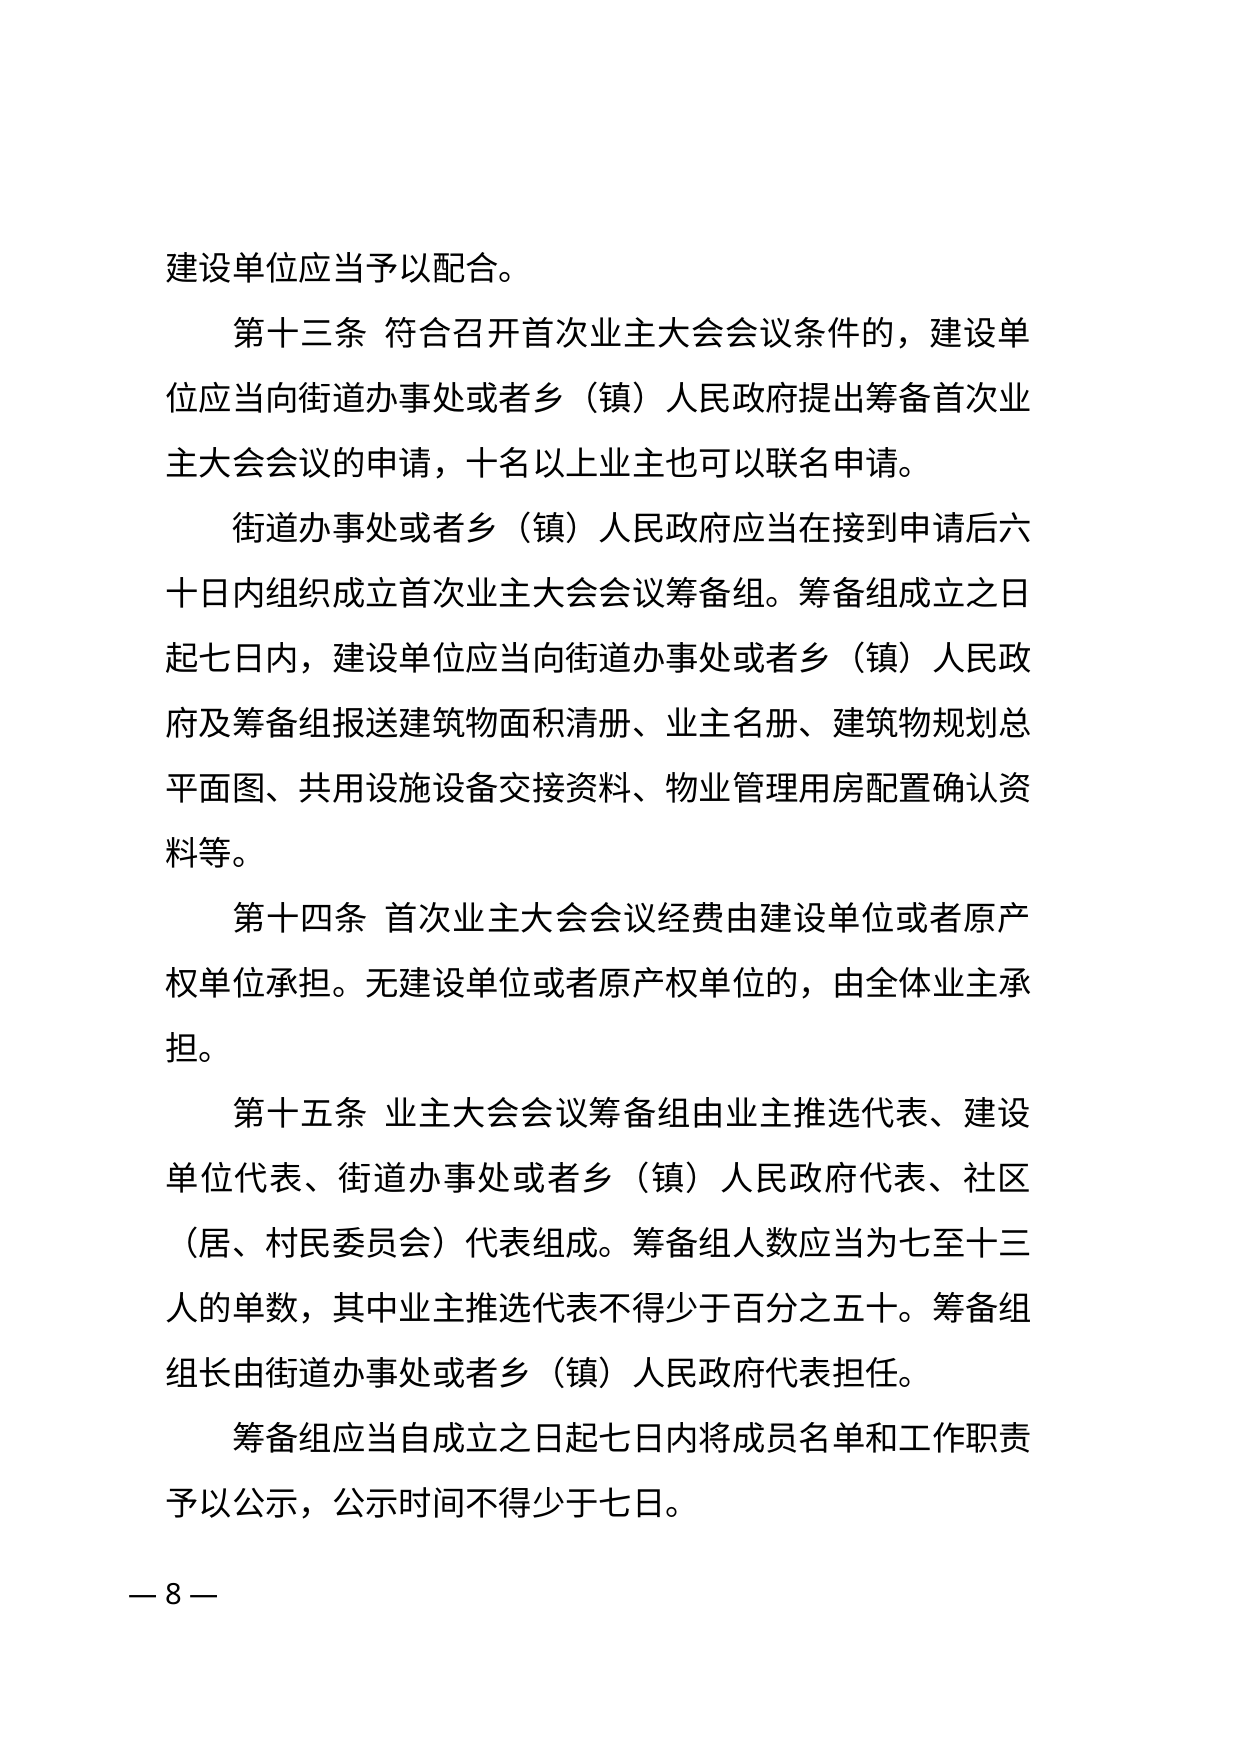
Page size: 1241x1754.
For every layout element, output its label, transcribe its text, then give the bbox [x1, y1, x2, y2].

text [165, 233, 1032, 298]
text 筹备组应当自成立之日起七日内将成员名单和工作职责予以公示，公示时间不得少于七日。 [165, 1403, 1032, 1533]
text 街道办事处或者乡（镇）人民政府应当在接到申请后六十日内组织成立首次业主大会会议筹备组。筹备组成立之日起七日内，建设单位应当向街道办事处或者乡（镇）人民政府及筹备组报送建筑物面积清册、业主名册、建筑物规划总平面图、共用设施设备交接资料、物业管理用房配置确认资料等。 [165, 493, 1032, 883]
text 第十五条 业主大会会议筹备组由业主推选代表、建设单位代表、街道办事处或者乡（镇）人民政府代表、社区（居、村民委员会）代表组成。筹备组人数应当为七至十三人的单数，其中业主推选代表不得少于百分之五十。筹备组组长由街道办事处或者乡（镇）人民政府代表担任。 [165, 1078, 1032, 1403]
text 第十三条 符合召开首次业主大会会议条件的，建设单位应当向街道办事处或者乡（镇）人民政府提出筹备首次业主大会会议的申请，十名以上业主也可以联名申请。 [165, 298, 1032, 493]
text 第十四条 首次业主大会会议经费由建设单位或者原产权单位承担。无建设单位或者原产权单位的，由全体业主承担。 [165, 883, 1032, 1078]
